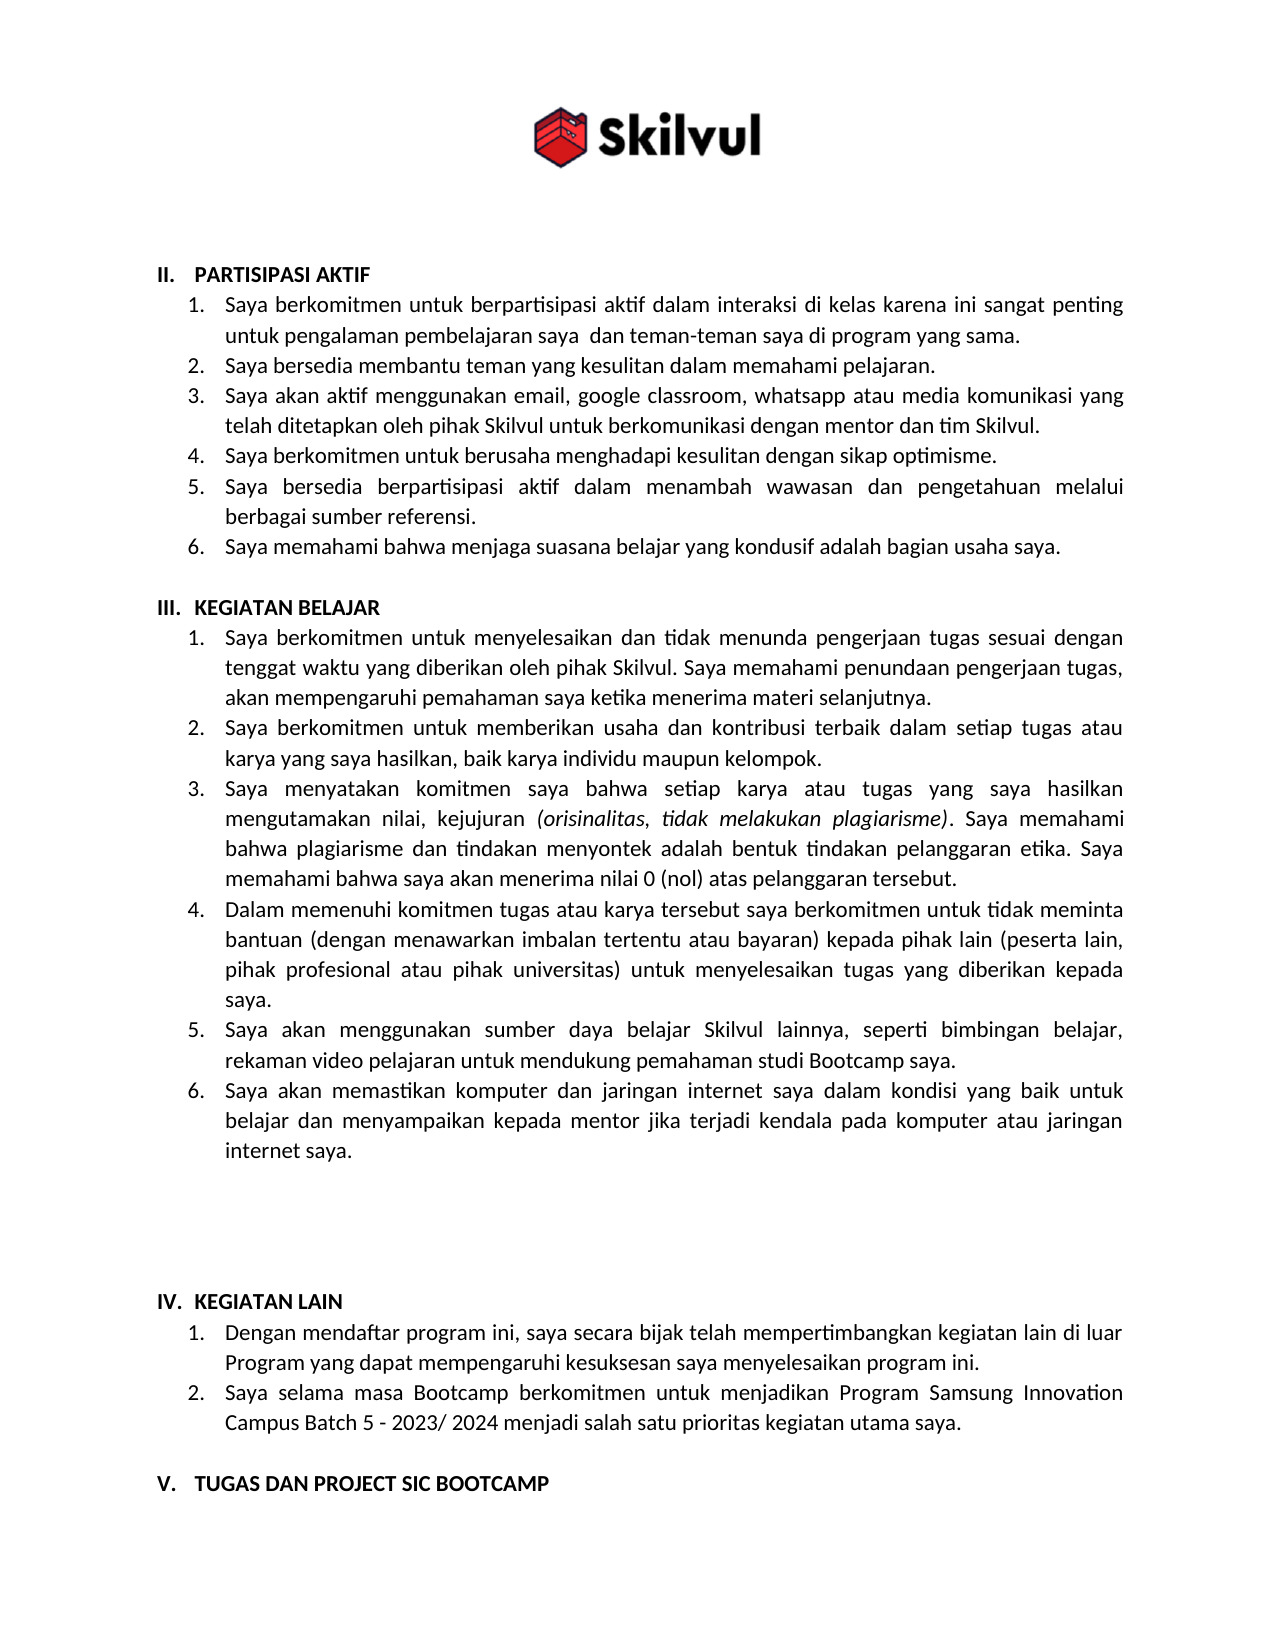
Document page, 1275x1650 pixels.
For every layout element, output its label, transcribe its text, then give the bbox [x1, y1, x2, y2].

list Saya selama masa Bootcamp berkomitmen untuk menjadikan Program Samsung Innovation Campus Batch 5 - 2023/ 2024 menjadi salah satu prioritas kegiatan utama saya. [187, 1378, 1125, 1436]
list KEGIATAN LAIN [157, 1287, 1125, 1316]
list Saya akan menggunakan sumber daya belajar Skilvul lainnya, seperti bimbingan belajar, rekaman video pelajaran untuk mendukung pemahaman studi Bootcamp saya. [187, 1016, 1125, 1074]
list Dalam memenuhi komitmen tugas atau karya tersebut saya berkomitmen untuk tidak meminta bantuan (dengan menawarkan imbalan tertentu atau bayaran) kepada pihak lain (peserta lain, pihak profesional atau pihak universitas) untuk menyelesaikan tugas yang diberikan kepada saya. [187, 895, 1125, 1013]
list Dengan mendaftar program ini, saya secara bijak telah mempertimbangkan kegiatan lain di luar Program yang dapat mempengaruhi kesuksesan saya menyelesaikan program ini. [187, 1318, 1125, 1376]
list Saya akan aktif menggunakan email, google classroom, whatsapp atau media komunikasi yang telah ditetapkan oleh pihak Skilvul untuk berkomunikasi dengan mentor dan tim Skilvul. [187, 381, 1125, 439]
list Saya menyatakan komitmen saya bahwa setiap karya atau tugas yang saya hasilkan mengutamakan nilai, kejujuran (orisinalitas, tidak melakukan plagiarisme). Saya memahami bahwa plagiarisme dan tindakan menyontek adalah bentuk tindakan pelanggaran etika. Saya memahami bahwa saya akan menerima nilai 0 (nol) atas pelanggaran tersebut. [187, 774, 1125, 893]
list Saya memahami bahwa menjaga suasana belajar yang kondusif adalah bagian usaha saya. [187, 532, 1125, 560]
list Saya berkomitmen untuk menyelesaikan dan tidak menunda pengerjaan tugas sesuai dengan tenggat waktu yang diberikan oleh pihak Skilvul. Saya memahami penundaan pengerjaan tugas, akan mempengaruhi pemahaman saya ketika menerima materi selanjutnya. [187, 623, 1125, 711]
picture [500, 75, 775, 197]
list KEGIATAN BELAJAR [157, 593, 1125, 621]
list Saya berkomitmen untuk berusaha menghadapi kesulitan dengan sikap optimisme. [187, 442, 1125, 470]
list Saya bersedia berpartisipasi aktif dalam menambah wawasan dan pengetahuan melalui berbagai sumber referensi. [187, 472, 1125, 530]
list Saya berkomitmen untuk berpartisipasi aktif dalam interaksi di kelas karena ini sangat penting untuk pengalaman pembelajaran saya dan teman-teman saya di program yang sama. [187, 291, 1125, 349]
list Saya bersedia membantu teman yang kesulitan dalam memahami pelajaran. [187, 351, 1125, 379]
list Saya akan memastikan komputer dan jaringan internet saya dalam kondisi yang baik untuk belajar dan menyampaikan kepada mentor jika terjadi kendala pada komputer atau jaringan internet saya. [187, 1076, 1125, 1164]
list PARTISIPASI AKTIF [157, 260, 1125, 288]
list Saya berkomitmen untuk memberikan usaha dan kontribusi terbaik dalam setiap tugas atau karya yang saya hasilkan, baik karya individu maupun kelompok. [187, 713, 1125, 772]
list TUGAS DAN PROJECT SIC BOOTCAMP [157, 1469, 1125, 1497]
